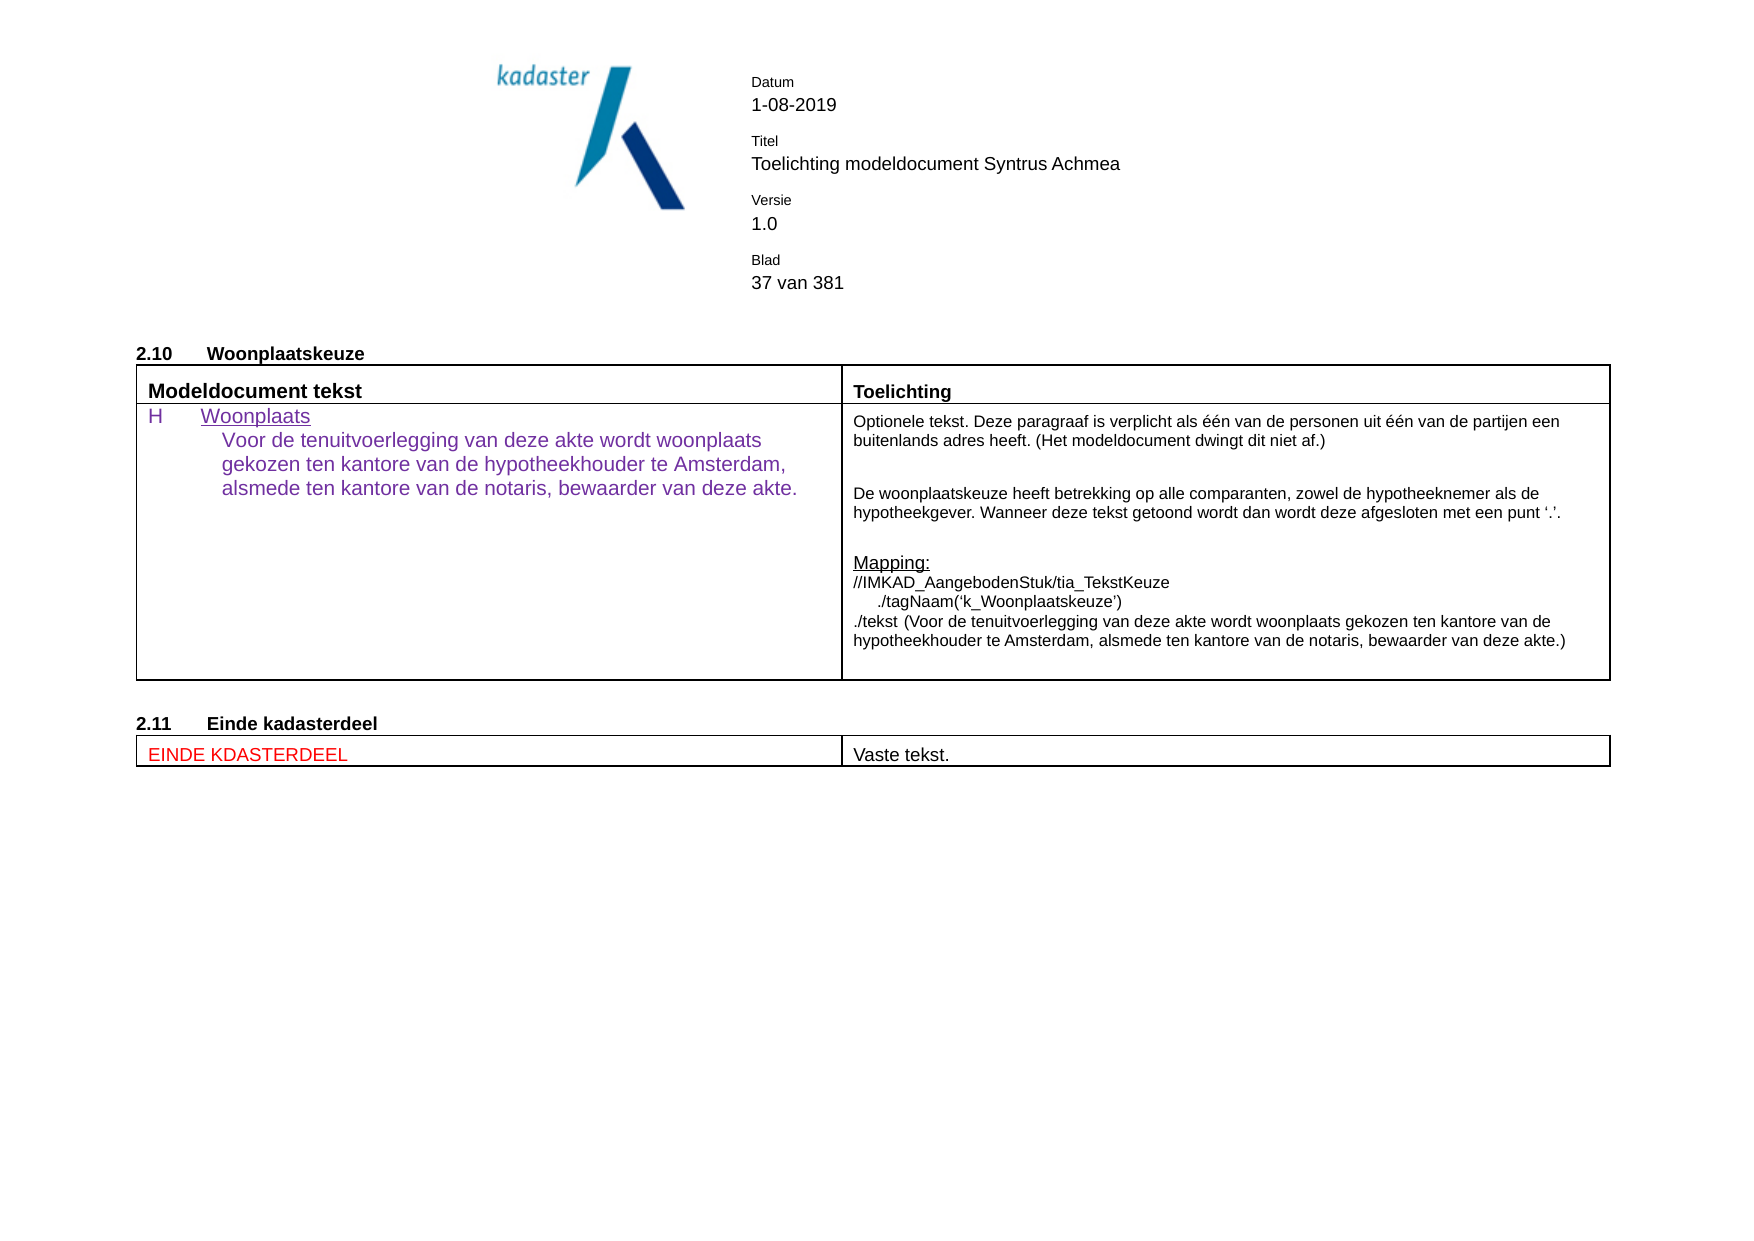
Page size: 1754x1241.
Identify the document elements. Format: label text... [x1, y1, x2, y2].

table_header Toelichting [843, 366, 1609, 402]
subtitle Einde kadasterdeel [136, 705, 1444, 734]
table_header Vaste tekst. [843, 736, 1609, 765]
table_header Modeldocument tekst [137, 366, 841, 402]
picture [480, 42, 699, 226]
table_cell Optionele tekst. Deze paragraaf is verplicht als één van de personen uit één van de partijen een buitenlands adres heeft. (Het modeldocument dwingt dit niet af.) De woonplaatskeuze heeft betrekking op alle comparanten, zowel de hypotheeknemer als de hypotheekgever. Wanneer deze tekst getoond wordt dan wordt deze afgesloten met een punt ‘.’. Mapping: //IMKAD_AangebodenStuk/tia_TekstKeuze ./tagNaam(‘k_Woonplaatskeuze’) ./tekst (Voor de tenuitvoerlegging van deze akte wordt woonplaats gekozen ten kantore van de hypotheekhouder te Amsterdam, alsmede ten kantore van de notaris, bewaarder van deze akte.) [843, 404, 1609, 679]
table_header EINDE KDASTERDEEL [137, 736, 841, 765]
subtitle Woonplaatskeuze [136, 335, 1444, 364]
table_cell H Woonplaats Voor de tenuitvoerlegging van deze akte wordt woonplaats gekozen ten kantore van de hypotheekhouder te Amsterdam, alsmede ten kantore van de notaris, bewaarder van deze akte. [137, 404, 841, 679]
